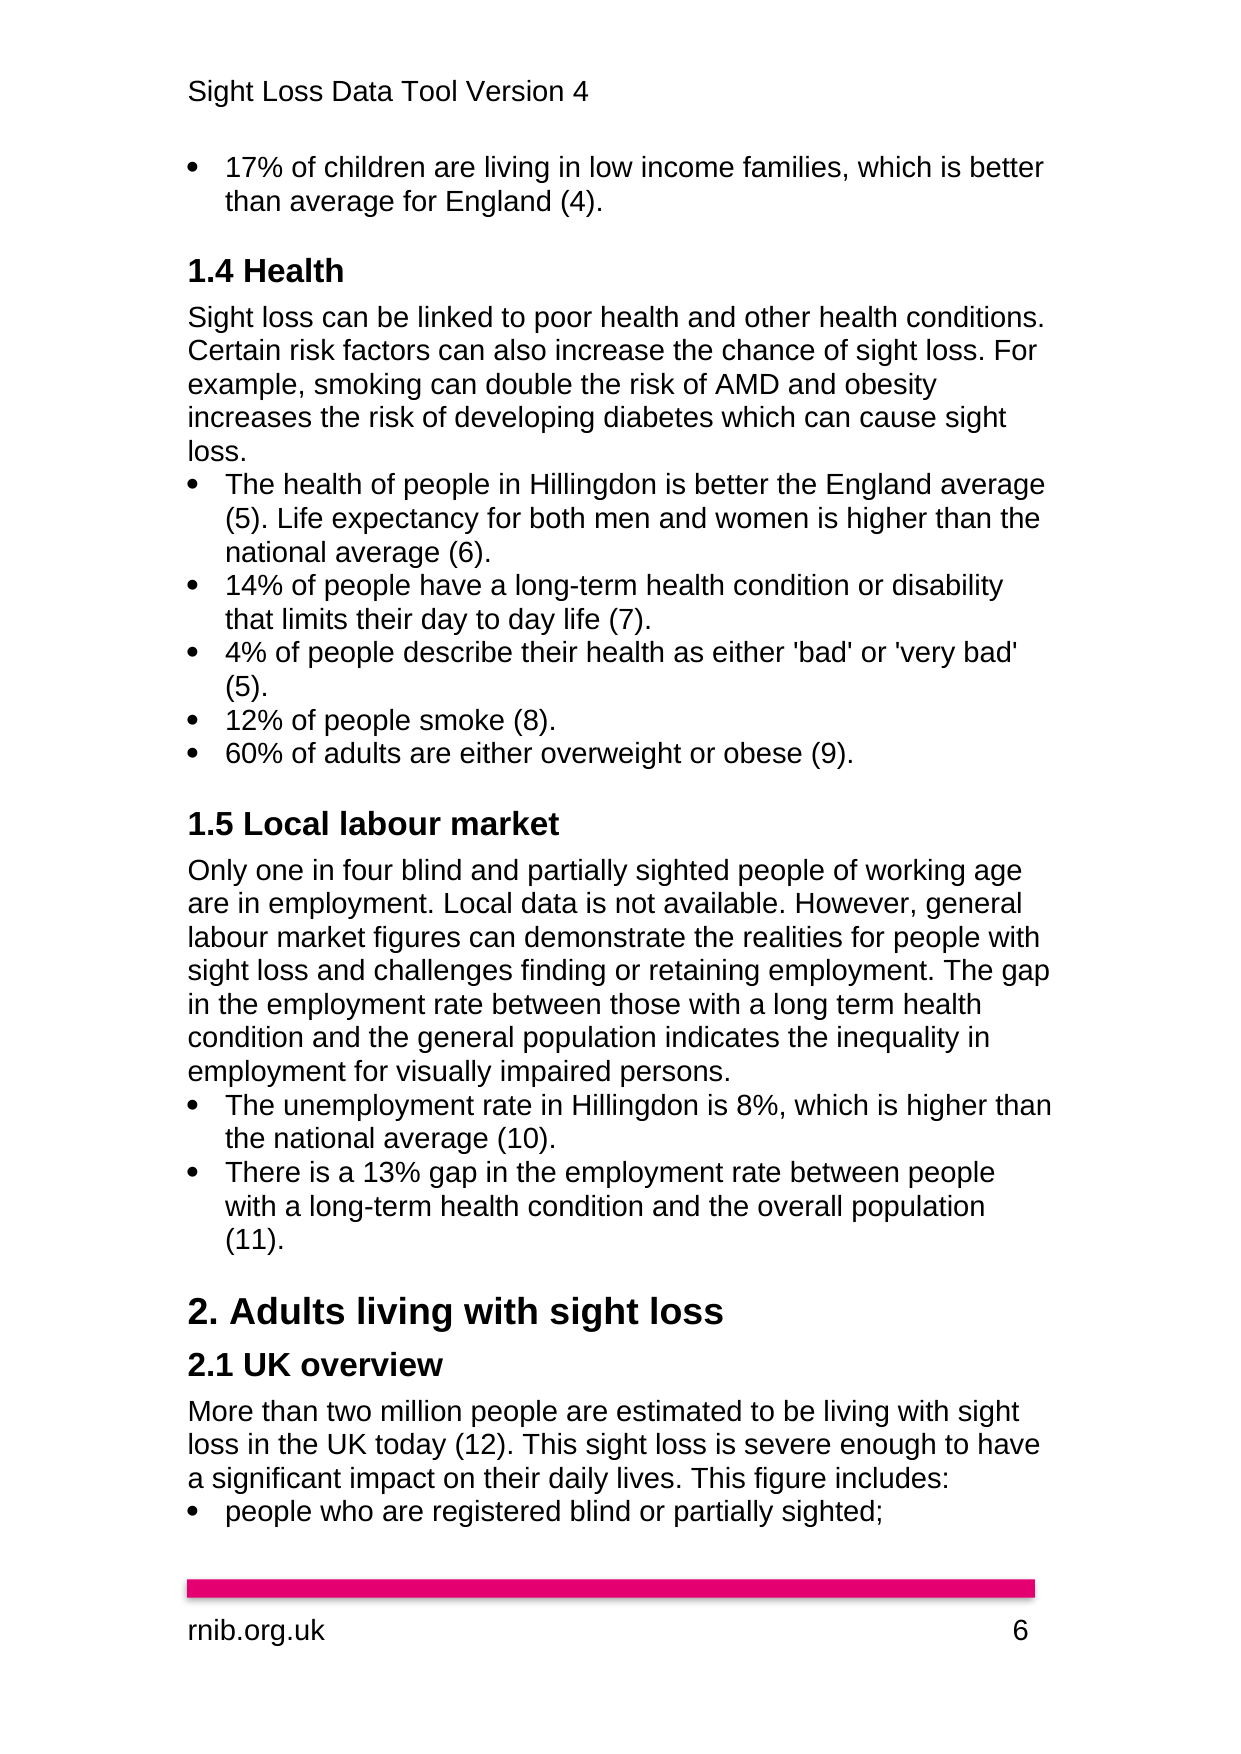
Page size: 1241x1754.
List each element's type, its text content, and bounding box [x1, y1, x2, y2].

list 17% of children are living in low income families, which is better than average for England (4). [187, 150, 1053, 217]
list The health of people in Hillingdon is better the England average (5). Life expectancy for both men and women is higher than the national average (6). [187, 467, 1053, 568]
subtitle 2.1 UK overview [187, 1345, 1053, 1383]
list 60% of adults are either overweight or obese (9). [187, 737, 1053, 770]
list people who are registered blind or partially sighted; [187, 1494, 1053, 1528]
list The unemployment rate in Hillingdon is 8%, which is higher than the national average (10). [187, 1087, 1053, 1155]
text More than two million people are estimated to be living with sight loss in the UK today (12). This sight loss is severe enough to have a significant impact on their daily lives. This figure includes: [187, 1394, 1053, 1494]
subtitle 2. Adults living with sight loss [187, 1289, 1053, 1332]
list 12% of people smoke (8). [187, 703, 1053, 737]
list There is a 13% gap in the employment rate between people with a long-term health condition and the overall population (11). [187, 1155, 1053, 1256]
list 4% of people describe their health as either 'bad' or 'very bad' (5). [187, 636, 1053, 703]
subtitle 1.4 Health [187, 251, 1053, 289]
text Only one in four blind and partially sighted people of working age are in employment. Local data is not available. However, general labour market figures can demonstrate the realities for people with sight loss and challenges finding or retaining employment. The gap in the employment rate between those with a long term health condition and the general population indicates the inequality in employment for visually impaired persons. [187, 853, 1053, 1087]
list 14% of people have a long-term health condition or disability that limits their day to day life (7). [187, 568, 1053, 636]
subtitle 1.5 Local labour market [187, 804, 1053, 842]
text Sight loss can be linked to poor health and other health conditions. Certain risk factors can also increase the chance of sight loss. For example, smoking can double the risk of AMD and obesity increases the risk of developing diabetes which can cause sight loss. [187, 300, 1053, 467]
